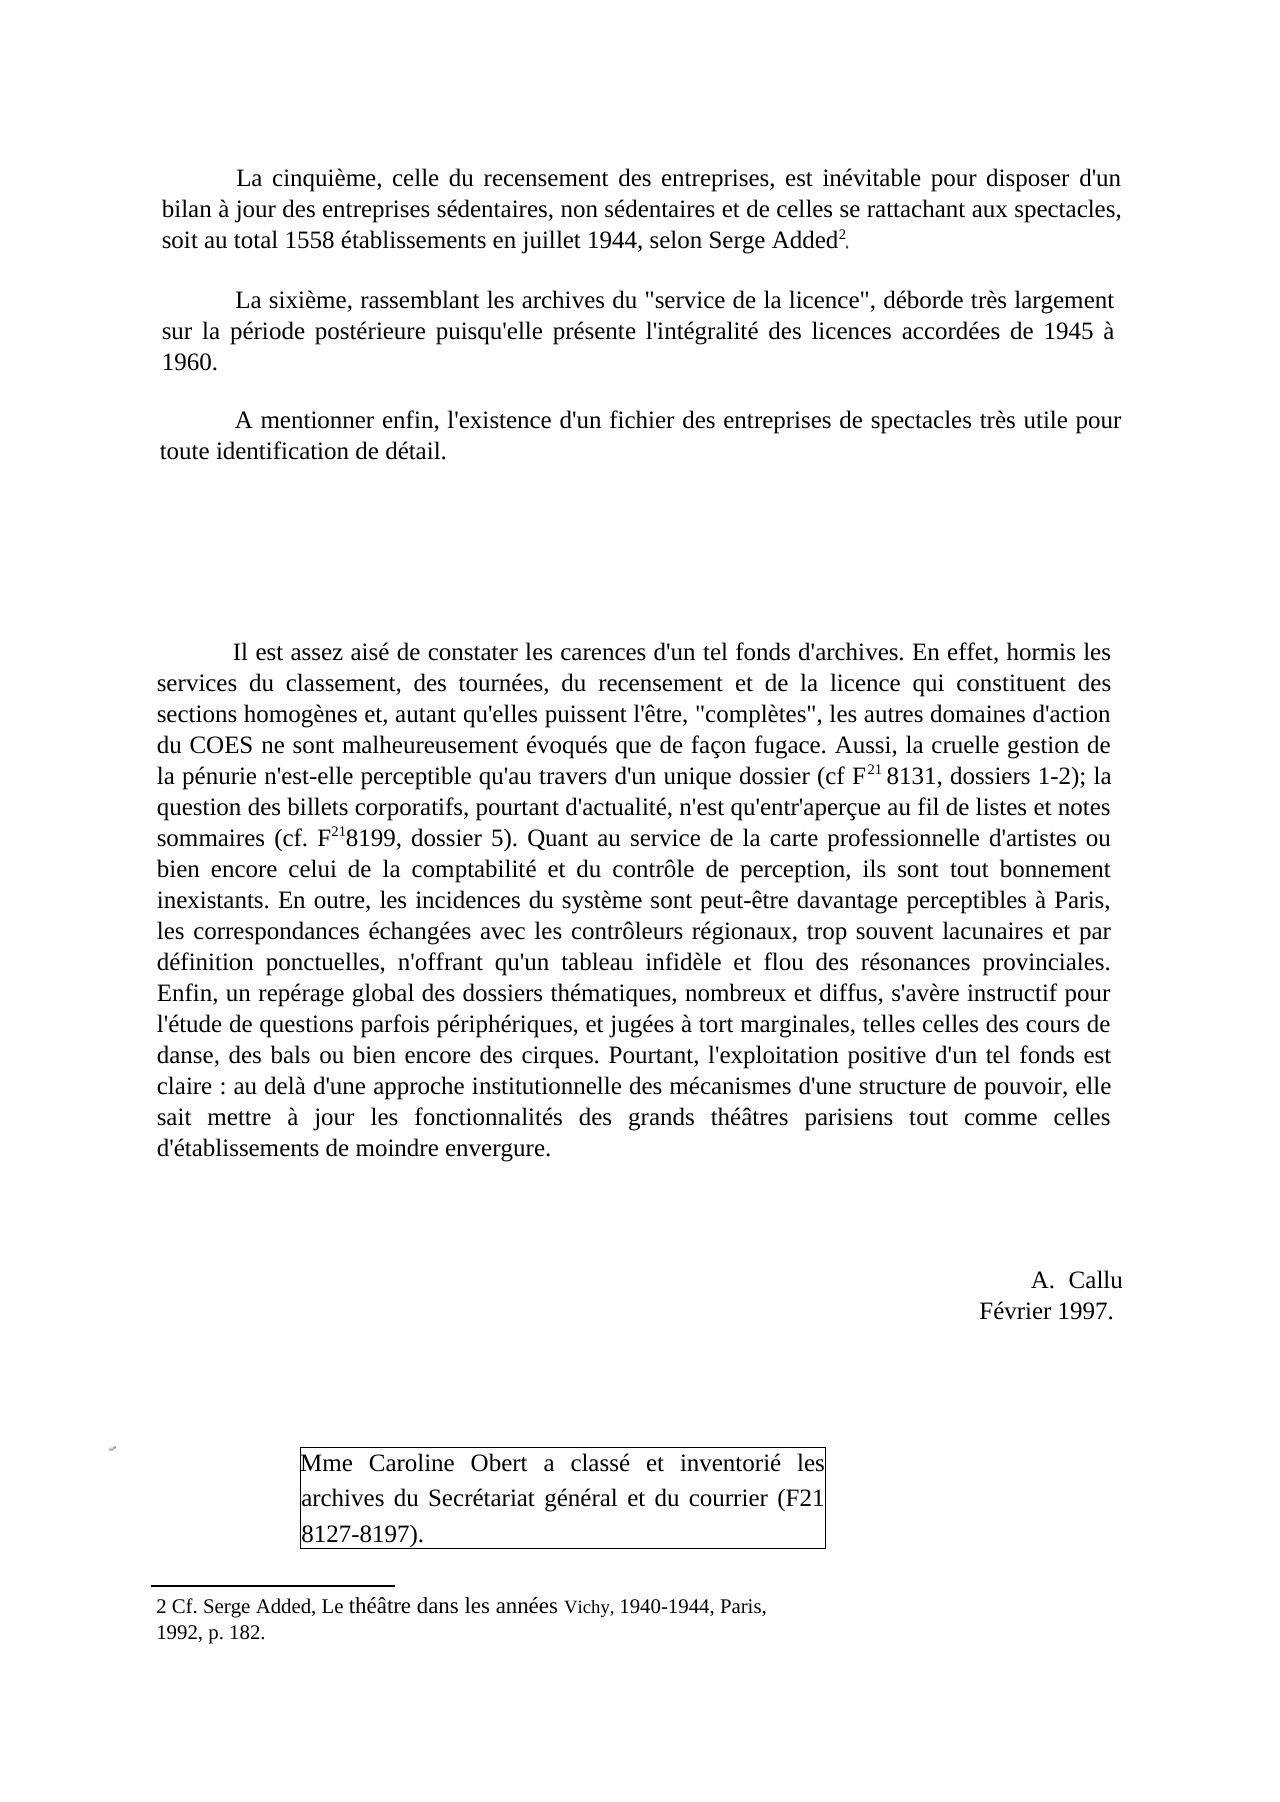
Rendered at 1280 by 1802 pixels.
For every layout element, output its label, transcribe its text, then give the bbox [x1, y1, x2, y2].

text La cinquième, celle du recensement des entreprises, est inévitable pour disposer d'un bilan à jour des entreprises sédentaires, non sédentaires et de celles se rattachant aux spectacles, soit au total 1558 établissements en juillet 1944, selon Serge Added [162, 163, 1123, 254]
text Mme Caroline Obert a classé et inventorié les archives du Secrétariat général et du courrier (F21 8127-8197). [301, 1448, 825, 1548]
text La sixième, rassemblant les archives du "service de la licence", déborde très largement sur la période postérieure puisqu'elle présente l'intégralité des licences accordées de 1945 à 1960. [162, 285, 1115, 376]
text A. Callu Février 1997. [979, 1265, 1123, 1325]
text Il est assez aisé de constater les carences d'un tel fonds d'archives. En effet, hormis les services du classement, des tournées, du recensement et de la licence qui constituent des sections homogènes et, autant qu'elles puissent l'être, "complètes", les autres domaines d'action du COES ne sont malheureusement évoqués que de façon fugace. Aussi, la cruelle gestion de la pénurie n'est-elle perceptible qu'au travers d'un unique dossier (cf F21 8131, dossiers 1-2); la question des billets corporatifs, pourtant d'actualité, n'est qu'entr'aperçue au fil de listes et notes sommaires (cf. F218199, dossier 5). Quant au service de la carte professionnelle d'artistes ou bien encore celui de la comptabilité et du contrôle de perception, ils sont tout bonnement inexistants. En outre, les incidences du système sont peut-être davantage perceptibles à Paris, les correspondances échangées avec les contrôleurs régionaux, trop souvent lacunaires et par définition ponctuelles, n'offrant qu'un tableau infidèle et flou des résonances provinciales. Enfin, un repérage global des dossiers thématiques, nombreux et diffus, s'avère instructif pour l'étude de questions parfois périphériques, et jugées à tort marginales, telles celles des cours de danse, des bals ou bien encore des cirques. Pourtant, l'exploitation positive d'un tel fonds est claire : au delà d'une approche institutionnelle des mécanismes d'une structure de pouvoir, elle sait mettre à jour les fonctionnalités des grands théâtres parisiens tout comme celles d'établissements de moindre envergure. [157, 637, 1112, 1162]
text A mentionner enfin, l'existence d'un fichier des entreprises de spectacles très utile pour toute identification de détail. [159, 405, 1123, 464]
picture [108, 1446, 117, 1451]
